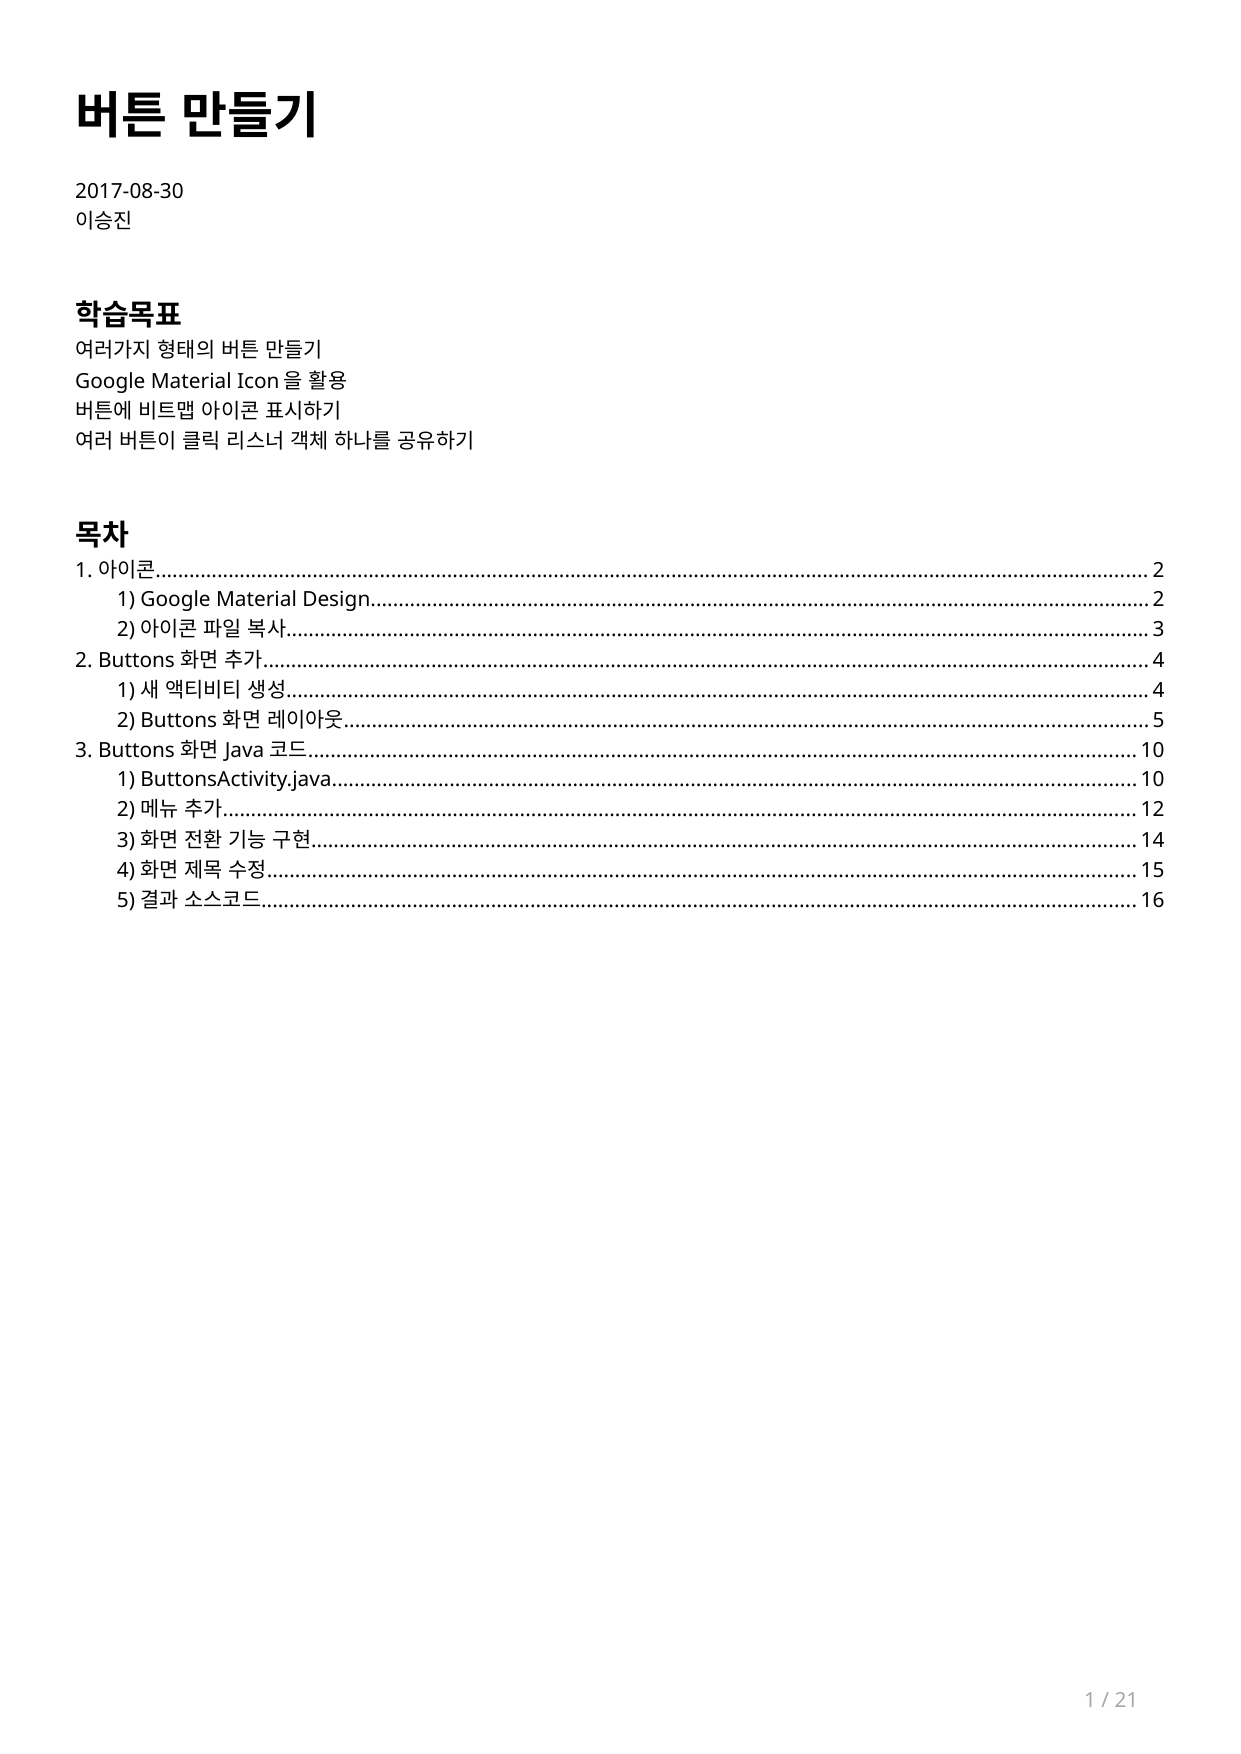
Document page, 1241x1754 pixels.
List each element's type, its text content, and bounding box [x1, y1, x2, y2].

text 2) 아이콘 파일 복사 3 [117, 612, 1165, 643]
text 4) 화면 제목 수정 15 [117, 853, 1165, 883]
text 1) ButtonsActivity.java 10 [117, 764, 1165, 792]
text 2) 메뉴 추가 12 [117, 792, 1165, 823]
text 2) Buttons 화면 레이아웃 5 [117, 703, 1165, 734]
text 이승진 [75, 204, 1165, 234]
text 학습목표 [75, 291, 1165, 334]
text 1) 새 액티비티 생성 4 [117, 673, 1165, 703]
text 목차 [75, 511, 1165, 554]
text Google Material Icon을 활용 [75, 364, 1165, 394]
text 1) Google Material Design 2 [117, 584, 1165, 612]
text 여러 버튼이 클릭 리스너 객체 하나를 공유하기 [75, 424, 1165, 454]
text 2017-08-30 [75, 176, 1165, 204]
text 2. Buttons 화면 추가 4 [75, 643, 1165, 673]
text 버튼 만들기 [75, 75, 1165, 147]
text 여러가지 형태의 버튼 만들기 [75, 334, 1165, 364]
text 1. 아이콘 2 [75, 554, 1165, 584]
text 3. Buttons 화면 Java 코드 10 [75, 734, 1165, 764]
text 5) 결과 소스코드 16 [117, 883, 1165, 914]
text 버튼에 비트맵 아이콘 표시하기 [75, 394, 1165, 424]
text 3) 화면 전환 기능 구현 14 [117, 823, 1165, 853]
